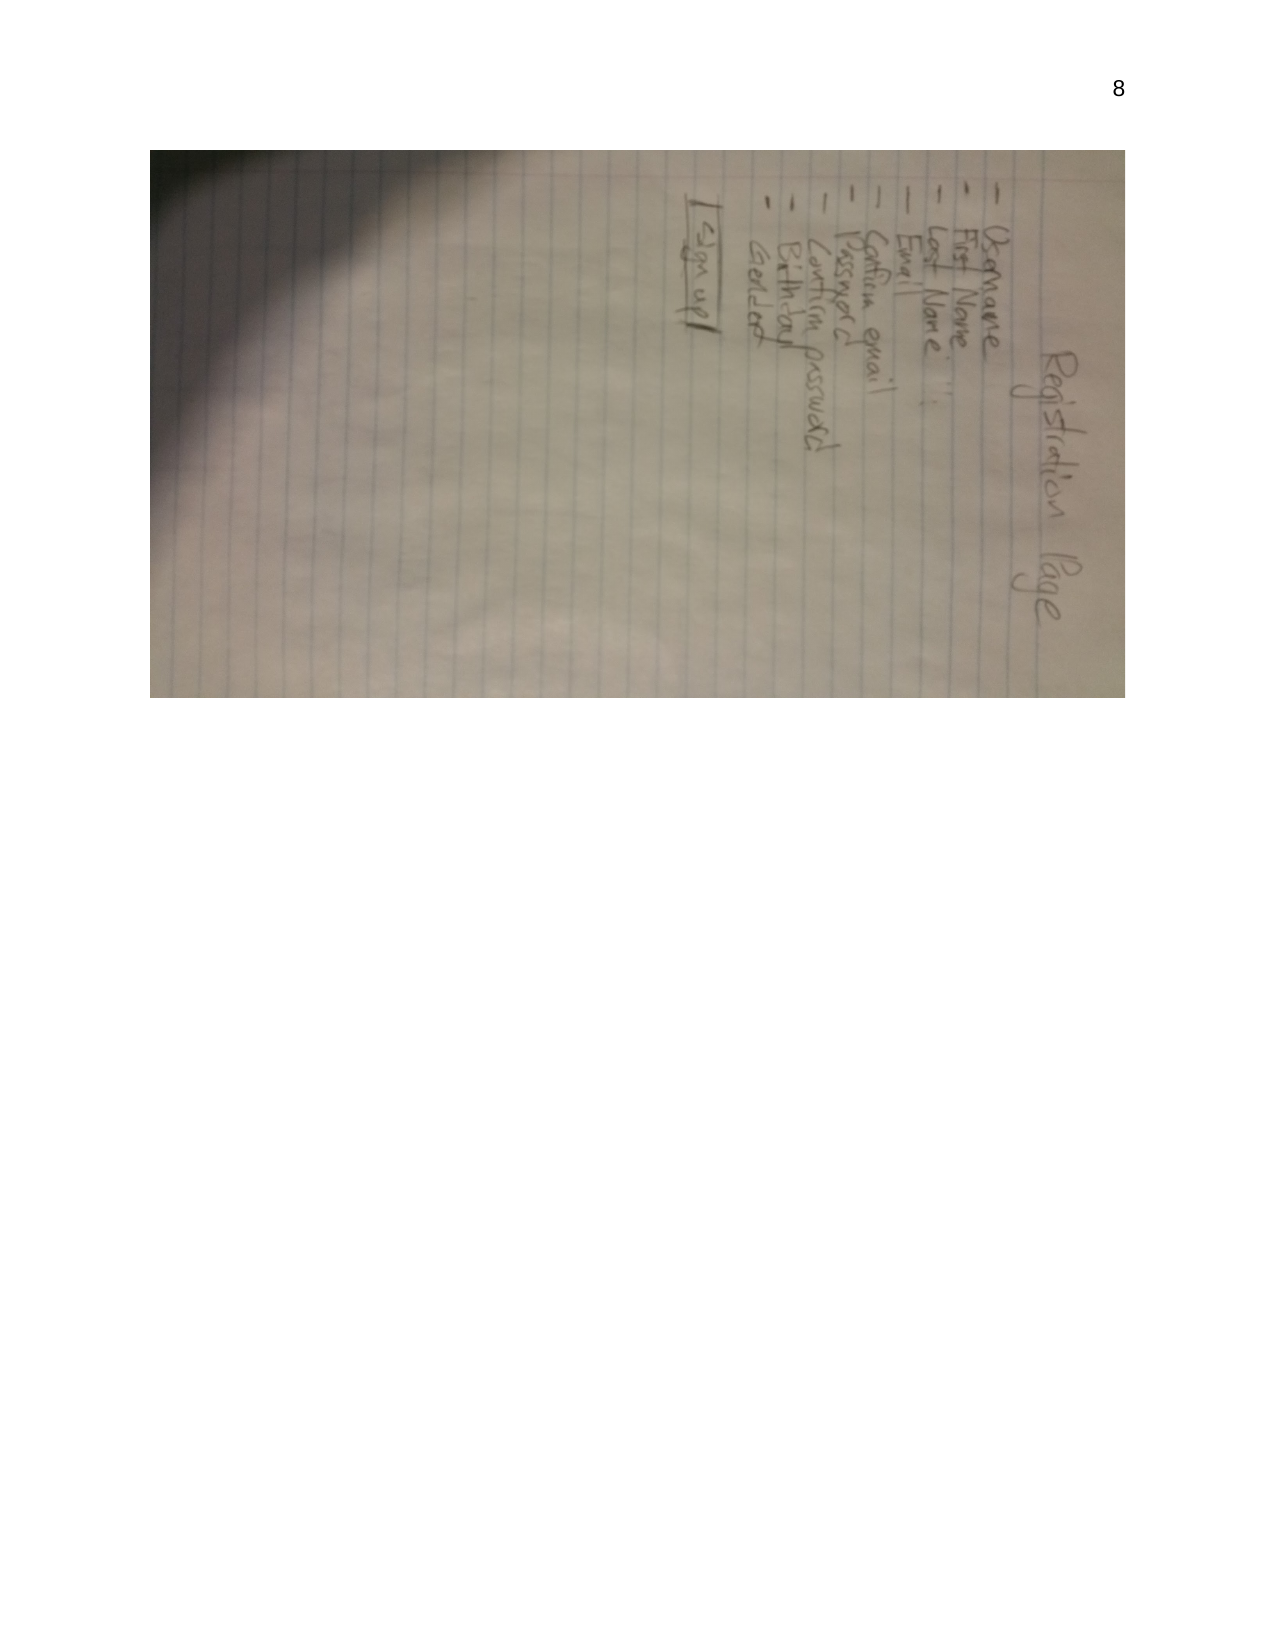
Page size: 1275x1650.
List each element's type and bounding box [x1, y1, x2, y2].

picture [150, 150, 1125, 698]
